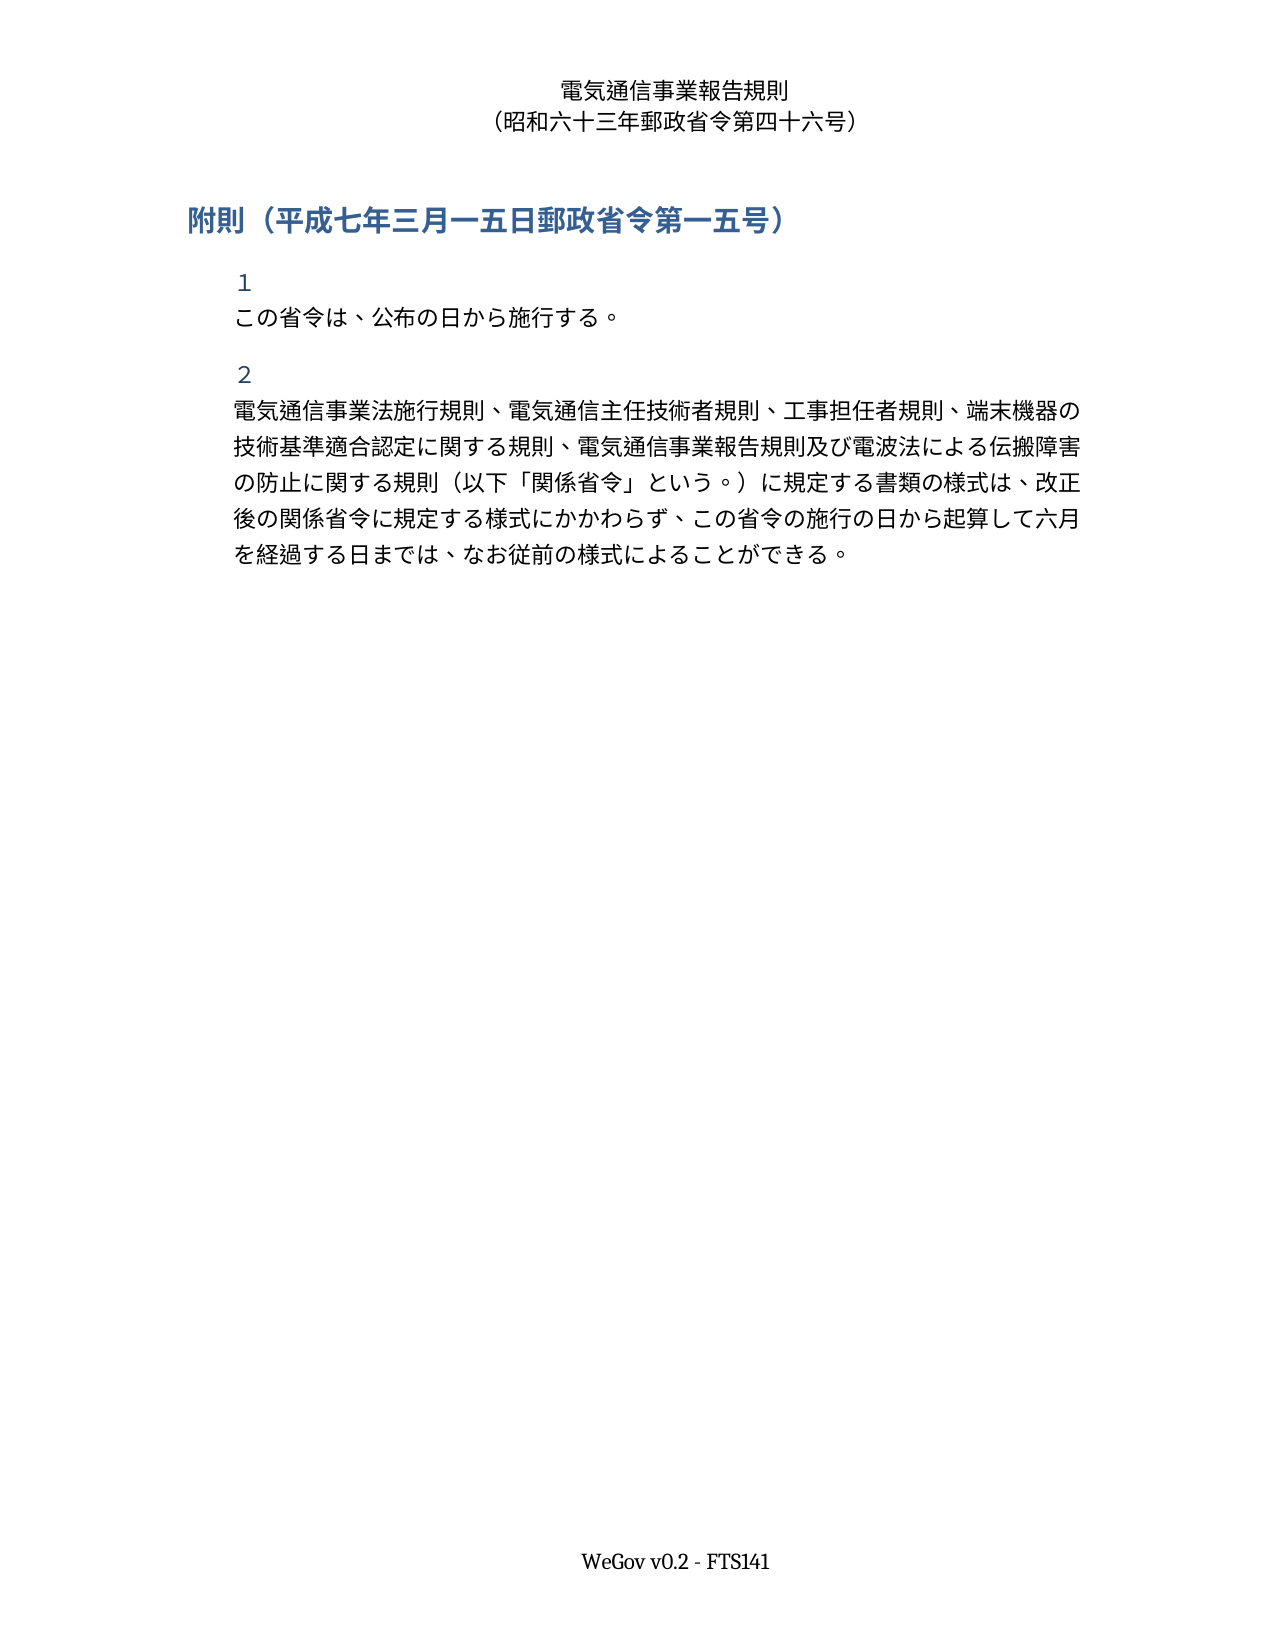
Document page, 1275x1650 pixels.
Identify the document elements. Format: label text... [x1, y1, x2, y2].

subtitle １ [233, 266, 1087, 298]
subtitle ２ [233, 359, 1087, 390]
subtitle 附則（平成七年三月一五日郵政省令第一五号） [187, 200, 1087, 240]
text 電気通信事業法施行規則、電気通信主任技術者規則、工事担任者規則、端末機器の技術基準適合認定に関する規則、電気通信事業報告規則及び電波法による伝搬障害の防止に関する規則（以下「関係省令」という。）に規定する書類の様式は、改正後の関係省令に規定する様式にかかわらず、この省令の施行の日から起算して六月を経過する日までは、なお従前の様式によることができる。 [233, 395, 1087, 570]
text この省令は、公布の日から施行する。 [233, 302, 1087, 334]
